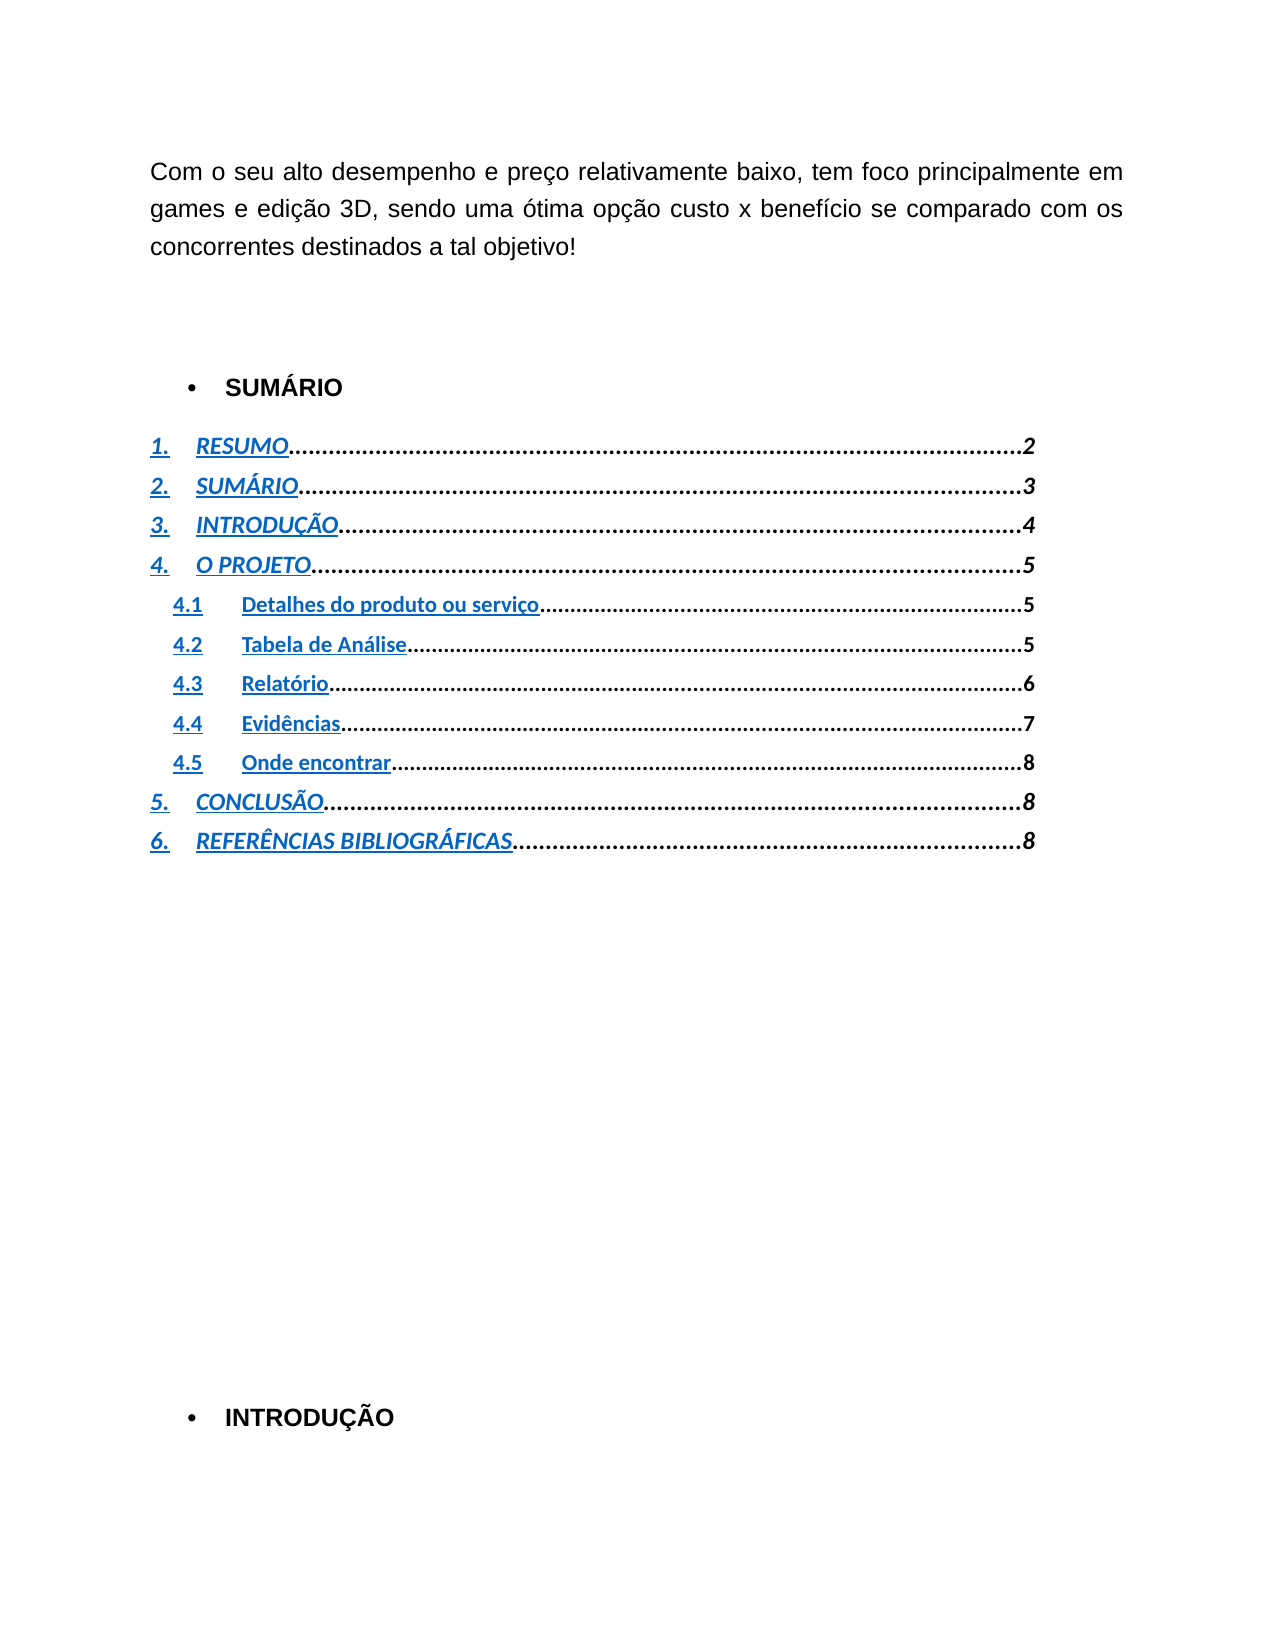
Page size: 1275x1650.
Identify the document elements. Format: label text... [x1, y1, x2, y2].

text 4.5 Onde encontrar 8 [173, 749, 1125, 776]
text 4.1 Detalhes do produto ou serviço 5 [173, 591, 1125, 618]
text 1. RESUMO 2 [150, 433, 1125, 460]
text 4.2 Tabela de Análise 5 [173, 631, 1125, 657]
text 6. REFERÊNCIAS BIBLIOGRÁFICAS 8 [150, 828, 1125, 855]
text 4.4 Evidências 7 [173, 709, 1125, 736]
list SUMÁRIO [187, 366, 1125, 404]
text Com o seu alto desempenho e preço relativamente baixo, tem foco principalmente em games e edição 3D, sendo uma ótima opção custo x benefício se comparado com os concorrentes destinados a tal objetivo! [150, 150, 1125, 262]
list INTRODUÇÃO [187, 1397, 1125, 1434]
text 3. INTRODUÇÃO 4 [150, 512, 1125, 539]
text 2. SUMÁRIO 3 [150, 473, 1125, 499]
text 5. CONCLUSÃO 8 [150, 788, 1125, 815]
text 4. O PROJETO 5 [150, 552, 1125, 578]
text 4.3 Relatório 6 [173, 670, 1125, 697]
